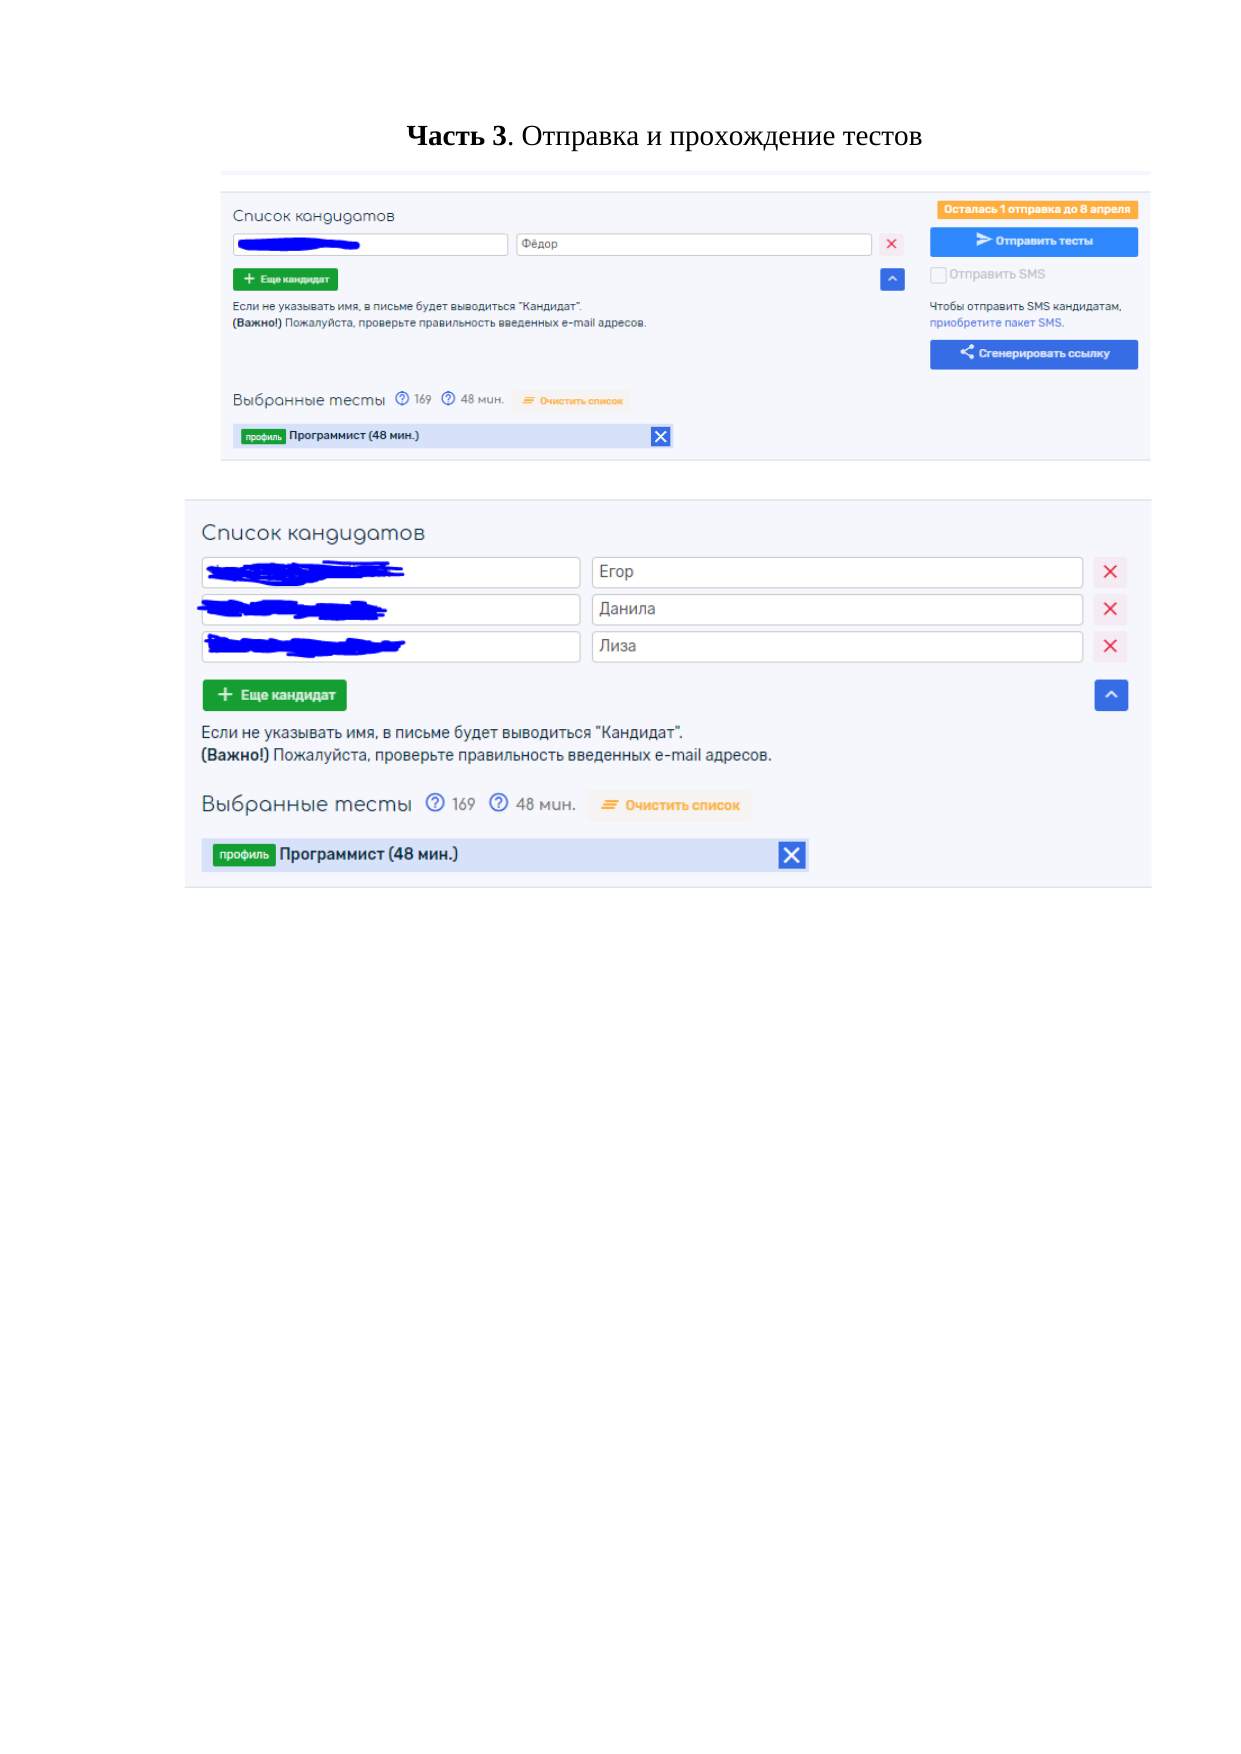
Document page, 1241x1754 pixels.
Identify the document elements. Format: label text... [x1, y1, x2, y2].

picture [177, 171, 1231, 477]
picture [177, 495, 1152, 889]
text Часть 3. Отправка и прохождение тестов [177, 118, 1152, 152]
